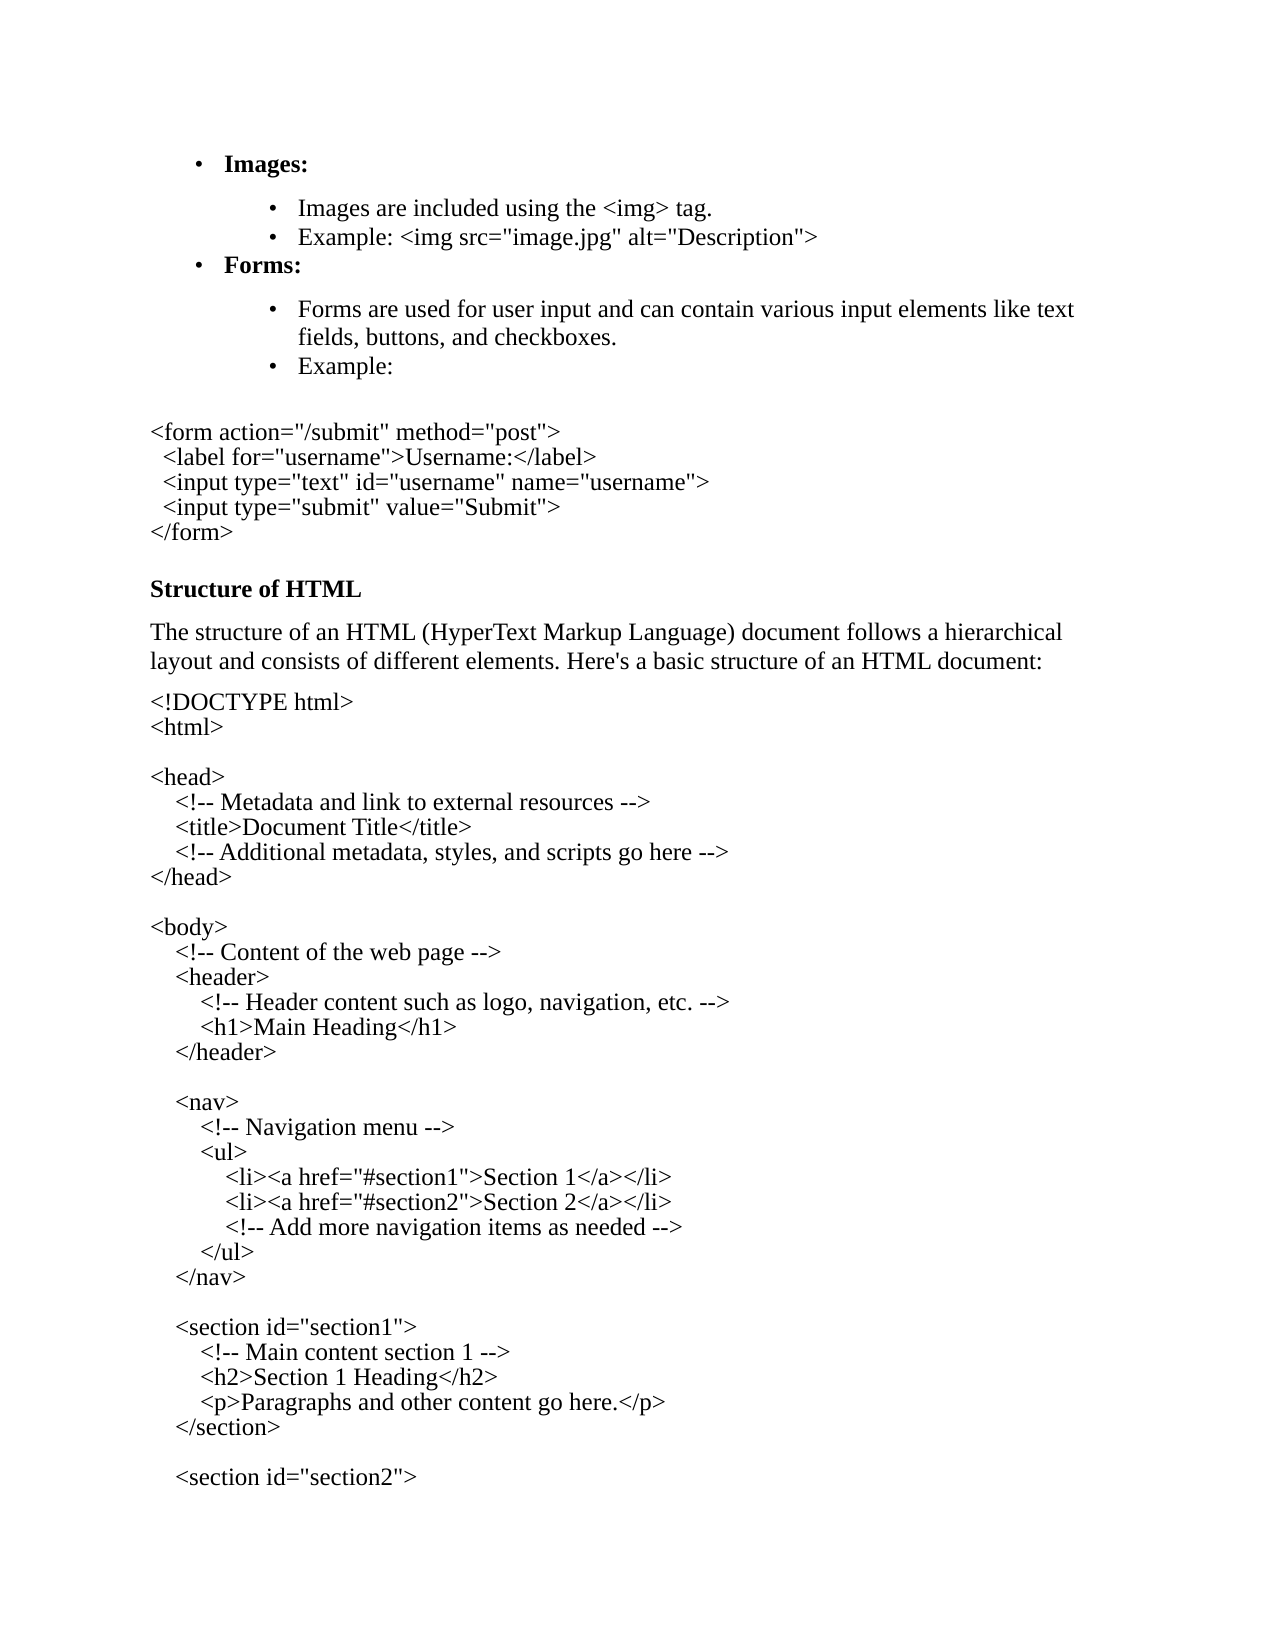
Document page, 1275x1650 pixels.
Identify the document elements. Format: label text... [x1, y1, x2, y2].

text <!-- Metadata and link to external resources --> [150, 790, 1125, 815]
text <h1>Main Heading</h1> [150, 1015, 1125, 1040]
list Forms are used for user input and can contain various input elements like text fields, buttons, and checkboxes. [268, 294, 1125, 352]
list Forms: [194, 251, 1125, 279]
text <input type="submit" value="Submit"> [150, 495, 1125, 520]
text <!-- Main content section 1 --> [150, 1340, 1125, 1365]
text <head> [150, 765, 1125, 790]
text Structure of HTML [150, 574, 1125, 603]
list Images: [194, 150, 1125, 179]
text <li><a href="#section1">Section 1</a></li> [150, 1165, 1125, 1190]
text <header> [150, 965, 1125, 990]
text <p>Paragraphs and other content go here.</p> [150, 1390, 1125, 1415]
text <!-- Navigation menu --> [150, 1115, 1125, 1140]
text </head> [150, 865, 1125, 890]
text <body> [150, 915, 1125, 940]
text The structure of an HTML (HyperText Markup Language) document follows a hierarchical layout and consists of different elements. Here's a basic structure of an HTML document: [150, 618, 1125, 675]
text <!-- Additional metadata, styles, and scripts go here --> [150, 840, 1125, 865]
text <h2>Section 1 Heading</h2> [150, 1365, 1125, 1390]
text </header> [150, 1040, 1125, 1065]
text <title>Document Title</title> [150, 815, 1125, 840]
list Example: <img src="image.jpg" alt="Description"> [268, 222, 1125, 251]
text <ul> [150, 1140, 1125, 1165]
list Example: [268, 352, 1125, 380]
text <!-- Content of the web page --> [150, 940, 1125, 965]
text <form action="/submit" method="post"> [150, 420, 1125, 445]
text <nav> [150, 1090, 1125, 1115]
text </ul> [150, 1240, 1125, 1265]
text </form> [150, 520, 1125, 545]
text <section id="section1"> [150, 1315, 1125, 1340]
text <!-- Header content such as logo, navigation, etc. --> [150, 990, 1125, 1015]
text <!DOCTYPE html> [150, 690, 1125, 715]
text </section> [150, 1415, 1125, 1440]
text <input type="text" id="username" name="username"> [150, 470, 1125, 495]
text </nav> [150, 1265, 1125, 1290]
list Images are included using the <img> tag. [268, 193, 1125, 222]
text <label for="username">Username:</label> [150, 445, 1125, 470]
text <li><a href="#section2">Section 2</a></li> [150, 1190, 1125, 1215]
text <html> [150, 715, 1125, 740]
text <!-- Add more navigation items as needed --> [150, 1215, 1125, 1240]
text <section id="section2"> [150, 1465, 1125, 1490]
